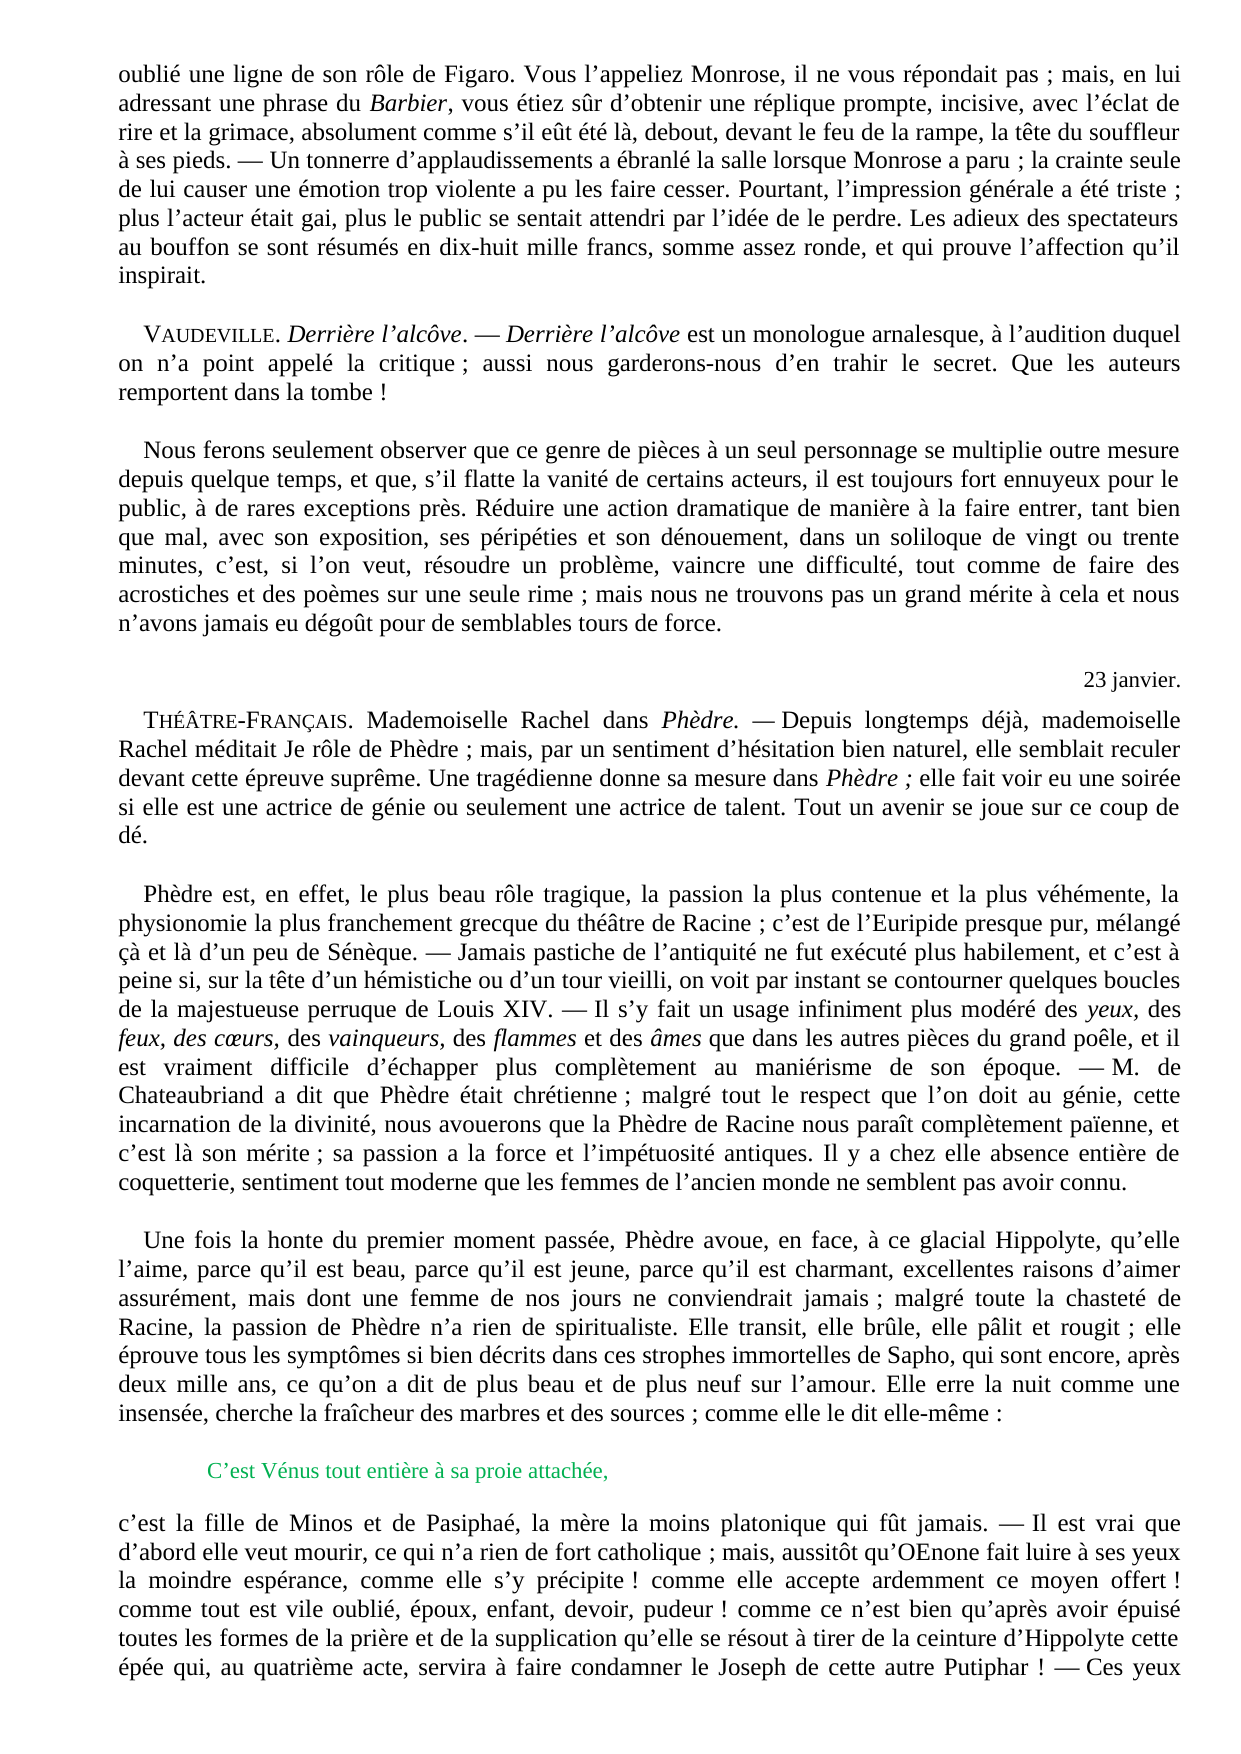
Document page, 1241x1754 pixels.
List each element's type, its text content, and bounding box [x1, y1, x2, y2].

text Une fois la honte du premier moment passée, Phèdre avoue, en face, à ce glacial Hippolyte, qu’elle l’aime, parce qu’il est beau, parce qu’il est jeune, parce qu’il est charmant, excellentes raisons d’aimer assurément, mais dont une femme de nos jours ne conviendrait jamais ; malgré toute la chasteté de Racine, la passion de Phèdre n’a rien de spiritualiste. Elle transit, elle brûle, elle pâlit et rougit ; elle éprouve tous les symptômes si bien décrits dans ces strophes immortelles de Sapho, qui sont encore, après deux mille ans, ce qu’on a dit de plus beau et de plus neuf sur l’amour. Elle erre la nuit comme une insensée, cherche la fraîcheur des marbres et des sources ; comme elle le dit elle-même : [118, 1225, 1181, 1427]
text 23 janvier. [118, 667, 1181, 693]
text Phèdre est, en effet, le plus beau rôle tragique, la passion la plus contenue et la plus véhémente, la physionomie la plus franchement grecque du théâtre de Racine ; c’est de l’Euripide presque pur, mélangé çà et là d’un peu de Sénèque. — Jamais pastiche de l’antiquité ne fut exécuté plus habilement, et c’est à peine si, sur la tête d’un hémistiche ou d’un tour vieilli, on voit par instant se contourner quelques boucles de la majestueuse perruque de Louis XIV. — Il s’y fait un usage infiniment plus modéré des yeux, des feux, des cœurs, des vainqueurs, des flammes et des âmes que dans les autres pièces du grand poêle, et il est vraiment difficile d’échapper plus complètement au maniérisme de son époque. — M. de Chateaubriand a dit que Phèdre était chrétienne ; malgré tout le respect que l’on doit au génie, cette incarnation de la divinité, nous avouerons que la Phèdre de Racine nous paraît complètement païenne, et c’est là son mérite ; sa passion a la force et l’impétuosité antiques. Il y a chez elle absence entière de coquetterie, sentiment tout moderne que les femmes de l’ancien monde ne semblent pas avoir connu. [118, 879, 1181, 1195]
text Vaudeville. Derrière l’alcôve. — Derrière l’alcôve est un monologue arnalesque, à l’audition duquel on n’a point appelé la critique ; aussi nous garderons-nous d’en trahir le secret. Que les auteurs remportent dans la tombe ! [118, 319, 1181, 405]
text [118, 59, 1181, 289]
text Nous ferons seulement observer que ce genre de pièces à un seul personnage se multiplie outre mesure depuis quelque temps, et que, s’il flatte la vanité de certains acteurs, il est toujours fort ennuyeux pour le public, à de rares exceptions près. Réduire une action dramatique de manière à la faire entrer, tant bien que mal, avec son exposition, ses péripéties et son dénouement, dans un soliloque de vingt ou trente minutes, c’est, si l’on veut, résoudre un problème, vaincre une difficulté, tout comme de faire des acrostiches et des poèmes sur une seule rime ; mais nous ne trouvons pas un grand mérite à cela et nous n’avons jamais eu dégoût pour de semblables tours de force. [118, 435, 1181, 637]
text C’est Vénus tout entière à sa proie attachée, [207, 1457, 1181, 1483]
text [118, 1508, 1181, 1681]
text Théâtre-Français. Mademoiselle Rachel dans Phèdre. — Depuis longtemps déjà, mademoiselle Rachel méditait Je rôle de Phèdre ; mais, par un sentiment d’hésitation bien naturel, elle semblait reculer devant cette épreuve suprême. Une tragédienne donne sa mesure dans Phèdre ; elle fait voir eu une soirée si elle est une actrice de génie ou seulement une actrice de talent. Tout un avenir se joue sur ce coup de dé. [118, 705, 1181, 849]
